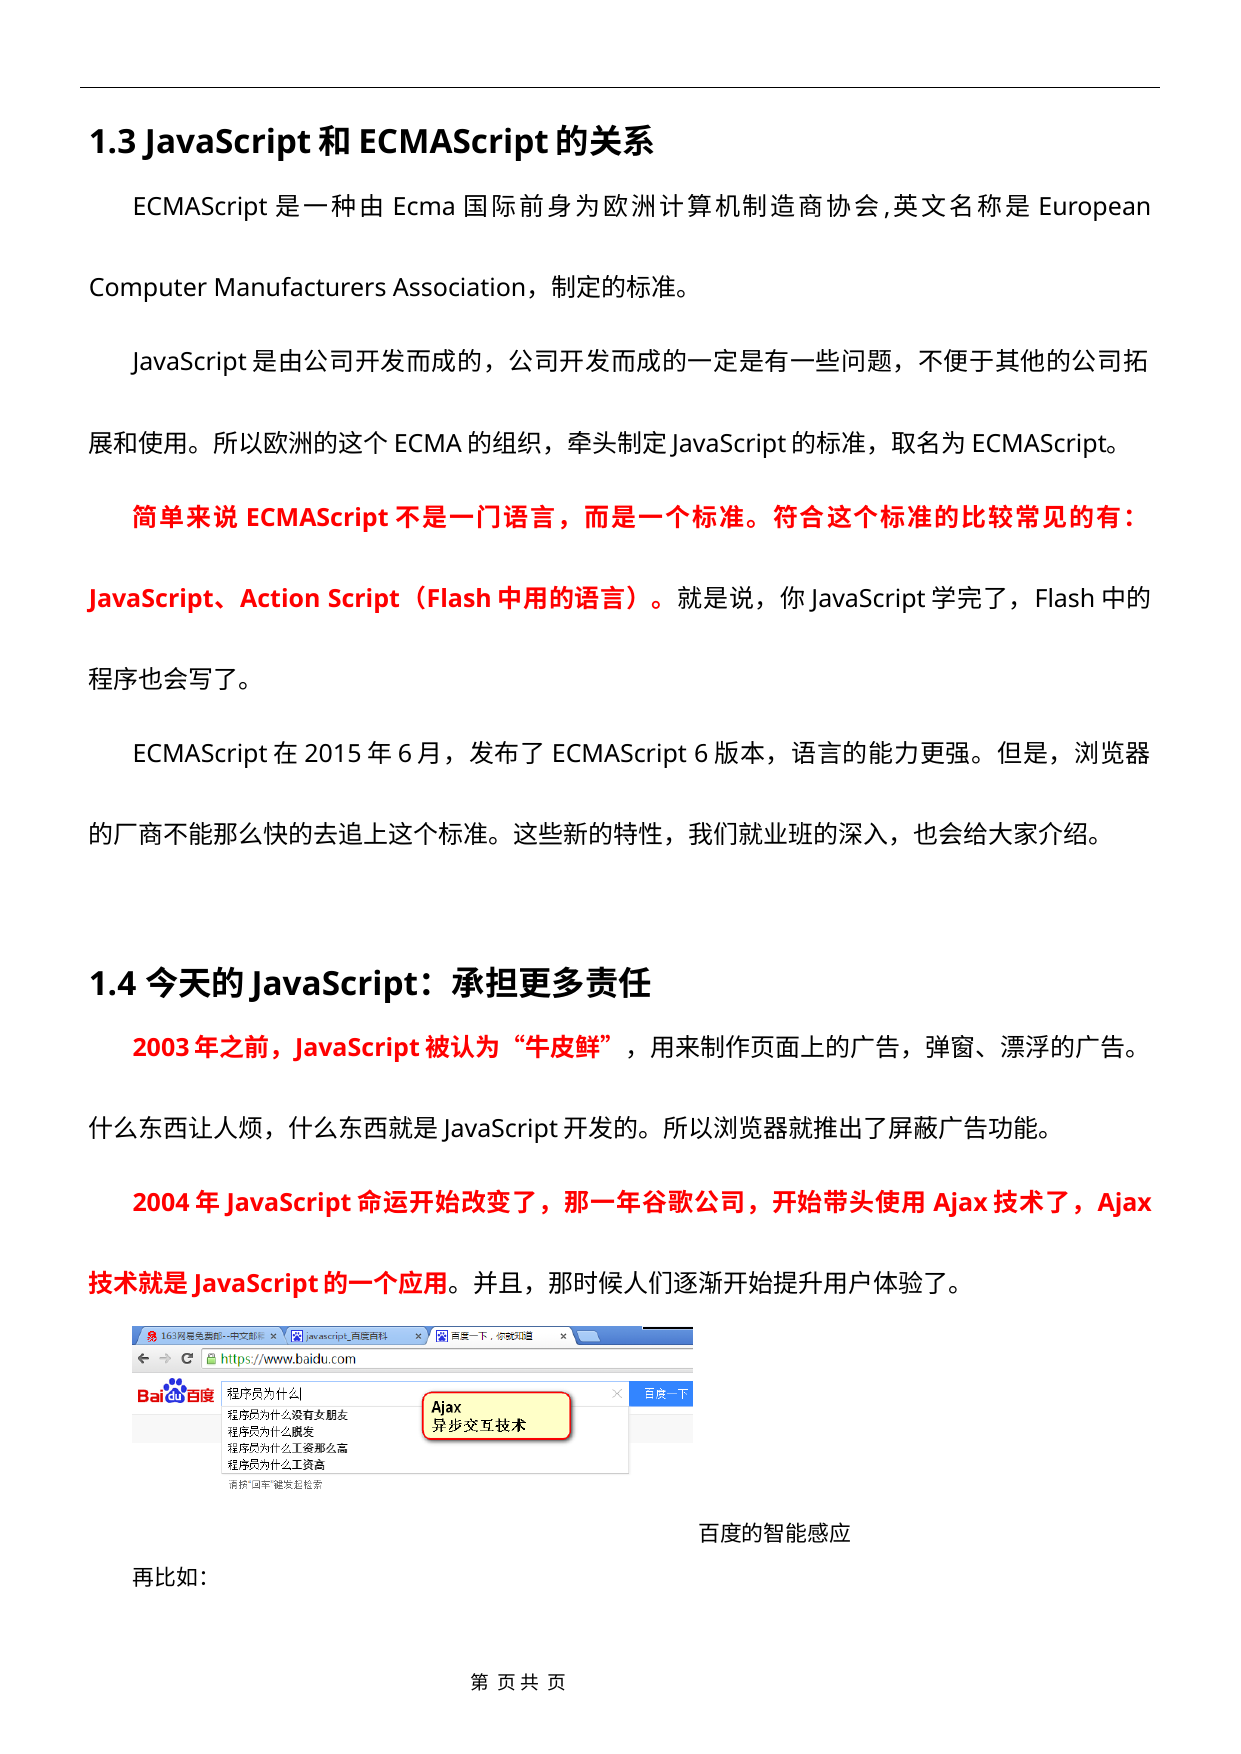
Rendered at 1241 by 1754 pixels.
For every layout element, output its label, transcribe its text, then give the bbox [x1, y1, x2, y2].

text JavaScript是由公司开发而成的，公司开发而成的一定是有一些问题，不便于其他的公司拓展和使用。所以欧洲的这个ECMA的组织，牵头制定JavaScript的标准，取名为ECMAScript。 [88, 327, 1152, 474]
text 2003年之前，JavaScript被认为“牛皮鲜”，用来制作页面上的广告，弹窗、漂浮的广告。什么东西让人烦，什么东西就是JavaScript开发的。所以浏览器就推出了屏蔽广告功能。 [88, 1013, 1152, 1159]
text ECMAScript在2015年6月，发布了ECMAScript 6版本，语言的能力更强。但是，浏览器的厂商不能那么快的去追上这个标准。这些新的特性，我们就业班的深入，也会给大家介绍。 [88, 719, 1152, 866]
text 再比如： [88, 1559, 1152, 1592]
picture [132, 1326, 693, 1542]
subtitle 1.4 今天的JavaScript：承担更多责任 [88, 948, 1152, 1013]
subtitle 1.3 JavaScript和ECMAScript的关系 [88, 107, 1152, 172]
text ECMAScript是一种由Ecma国际前身为欧洲计算机制造商协会,英文名称是European Computer Manufacturers Association，制定的标准。 [88, 172, 1152, 318]
text 简单来说ECMAScript不是一门语言，而是一个标准。符合这个标准的比较常见的有：JavaScript、Action Script（Flash中用的语言）。就是说，你JavaScript学完了，Flash中的程序也会写了。 [88, 483, 1152, 710]
text 2004年JavaScript命运开始改变了，那一年谷歌公司，开始带头使用Ajax技术了，Ajax技术就是JavaScript的一个应用。并且，那时候人们逐渐开始提升用户体验了。 [88, 1168, 1152, 1314]
